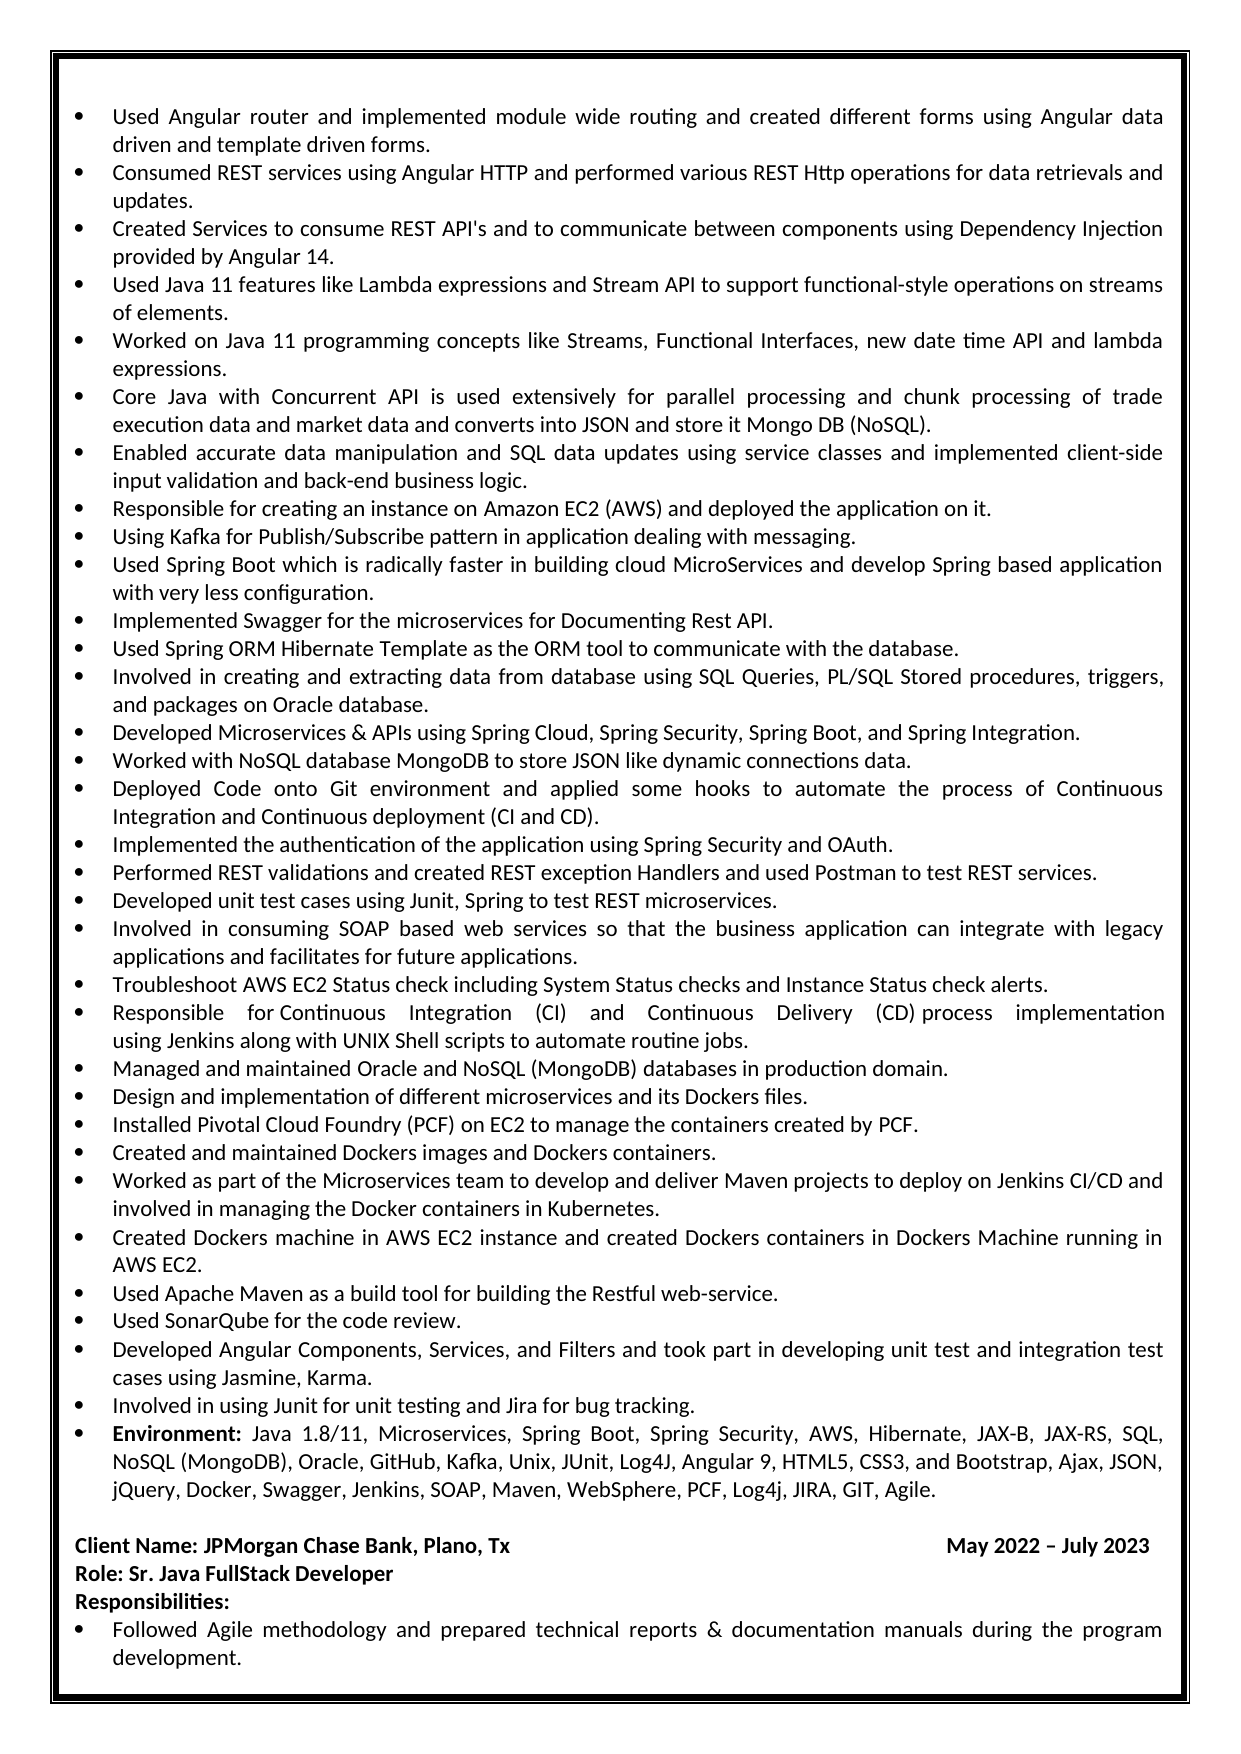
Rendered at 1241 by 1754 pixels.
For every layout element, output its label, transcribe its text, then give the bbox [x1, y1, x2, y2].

list Installed Pivotal Cloud Foundry (PCF) on EC2 to manage the containers created by PCF. [75, 1111, 1165, 1138]
list Core Java with Concurrent API is used extensively for parallel processing and chunk processing of trade execution data and market data and converts into JSON and store it Mongo DB (NoSQL). [75, 382, 1165, 438]
list Managed and maintained Oracle and NoSQL (MongoDB) databases in production domain. [75, 1054, 1165, 1082]
list Used Java 11 features like Lambda expressions and Stream API to support functional-style operations on streams of elements. [75, 270, 1165, 326]
list Followed Agile methodology and prepared technical reports & documentation manuals during the program development. [75, 1615, 1165, 1671]
list Troubleshoot AWS EC2 Status check including System Status checks and Instance Status check alerts. [75, 970, 1165, 998]
list Implemented the authentication of the application using Spring Security and OAuth. [75, 830, 1165, 858]
list Developed Angular Components, Services, and Filters and took part in developing unit test and integration test cases using Jasmine, Karma. [75, 1335, 1165, 1391]
list Worked as part of the Microservices team to develop and deliver Maven projects to deploy on Jenkins CI/CD and involved in managing the Docker containers in Kubernetes. [75, 1167, 1165, 1223]
list Developed Microservices & APIs using Spring Cloud, Spring Security, Spring Boot, and Spring Integration. [75, 718, 1165, 746]
list Responsible for Continuous Integration (CI) and Continuous Delivery (CD) process implementation using Jenkins along with UNIX Shell scripts to automate routine jobs. [75, 998, 1165, 1054]
list Implemented Swagger for the microservices for Documenting Rest API. [75, 606, 1165, 634]
list Created Services to consume REST API's and to communicate between components using Dependency Injection provided by Angular 14. [75, 214, 1165, 270]
list Used Spring Boot which is radically faster in building cloud MicroServices and develop Spring based application with very less configuration. [75, 550, 1165, 606]
list Worked on Java 11 programming concepts like Streams, Functional Interfaces, new date time API and lambda expressions. [75, 326, 1165, 382]
list Used SonarQube for the code review. [75, 1307, 1165, 1335]
list Environment: Java 1.8/11, Microservices, Spring Boot, Spring Security, AWS, Hibernate, JAX-B, JAX-RS, SQL, NoSQL (MongoDB), Oracle, GitHub, Kafka, Unix, JUnit, Log4J, Angular 9, HTML5, CSS3, and Bootstrap, Ajax, JSON, jQuery, Docker, Swagger, Jenkins, SOAP, Maven, WebSphere, PCF, Log4j, JIRA, GIT, Agile. [75, 1419, 1165, 1503]
list Involved in creating and extracting data from database using SQL Queries, PL/SQL Stored procedures, triggers, and packages on Oracle database. [75, 662, 1165, 718]
list Involved in using Junit for unit testing and Jira for bug tracking. [75, 1391, 1165, 1419]
text Role: Sr. Java FullStack Developer [75, 1559, 1165, 1587]
list Created and maintained Dockers images and Dockers containers. [75, 1138, 1165, 1167]
list Used Apache Maven as a build tool for building the Restful web-service. [75, 1279, 1165, 1307]
list Performed REST validations and created REST exception Handlers and used Postman to test REST services. [75, 858, 1165, 886]
text Responsibilities: [75, 1587, 1165, 1615]
list Deployed Code onto Git environment and applied some hooks to automate the process of Continuous Integration and Continuous deployment (CI and CD). [75, 774, 1165, 830]
list Created Dockers machine in AWS EC2 instance and created Dockers containers in Dockers Machine running in AWS EC2. [75, 1223, 1165, 1279]
list Enabled accurate data manipulation and SQL data updates using service classes and implemented client-side input validation and back-end business logic. [75, 438, 1165, 494]
list Developed unit test cases using Junit, Spring to test REST microservices. [75, 886, 1165, 914]
list Consumed REST services using Angular HTTP and performed various REST Http operations for data retrievals and updates. [75, 158, 1165, 214]
text Client Name: JPMorgan Chase Bank, Plano, Tx May 2022 – July 2023 [75, 1531, 1165, 1559]
list Used Spring ORM Hibernate Template as the ORM tool to communicate with the database. [75, 634, 1165, 662]
list Used Angular router and implemented module wide routing and created different forms using Angular data driven and template driven forms. [75, 102, 1165, 158]
list Using Kafka for Publish/Subscribe pattern in application dealing with messaging. [75, 522, 1165, 550]
list Design and implementation of different microservices and its Dockers files. [75, 1082, 1165, 1111]
list Involved in consuming SOAP based web services so that the business application can integrate with legacy applications and facilitates for future applications. [75, 914, 1165, 970]
list Responsible for creating an instance on Amazon EC2 (AWS) and deployed the application on it. [75, 494, 1165, 522]
list Worked with NoSQL database MongoDB to store JSON like dynamic connections data. [75, 746, 1165, 774]
